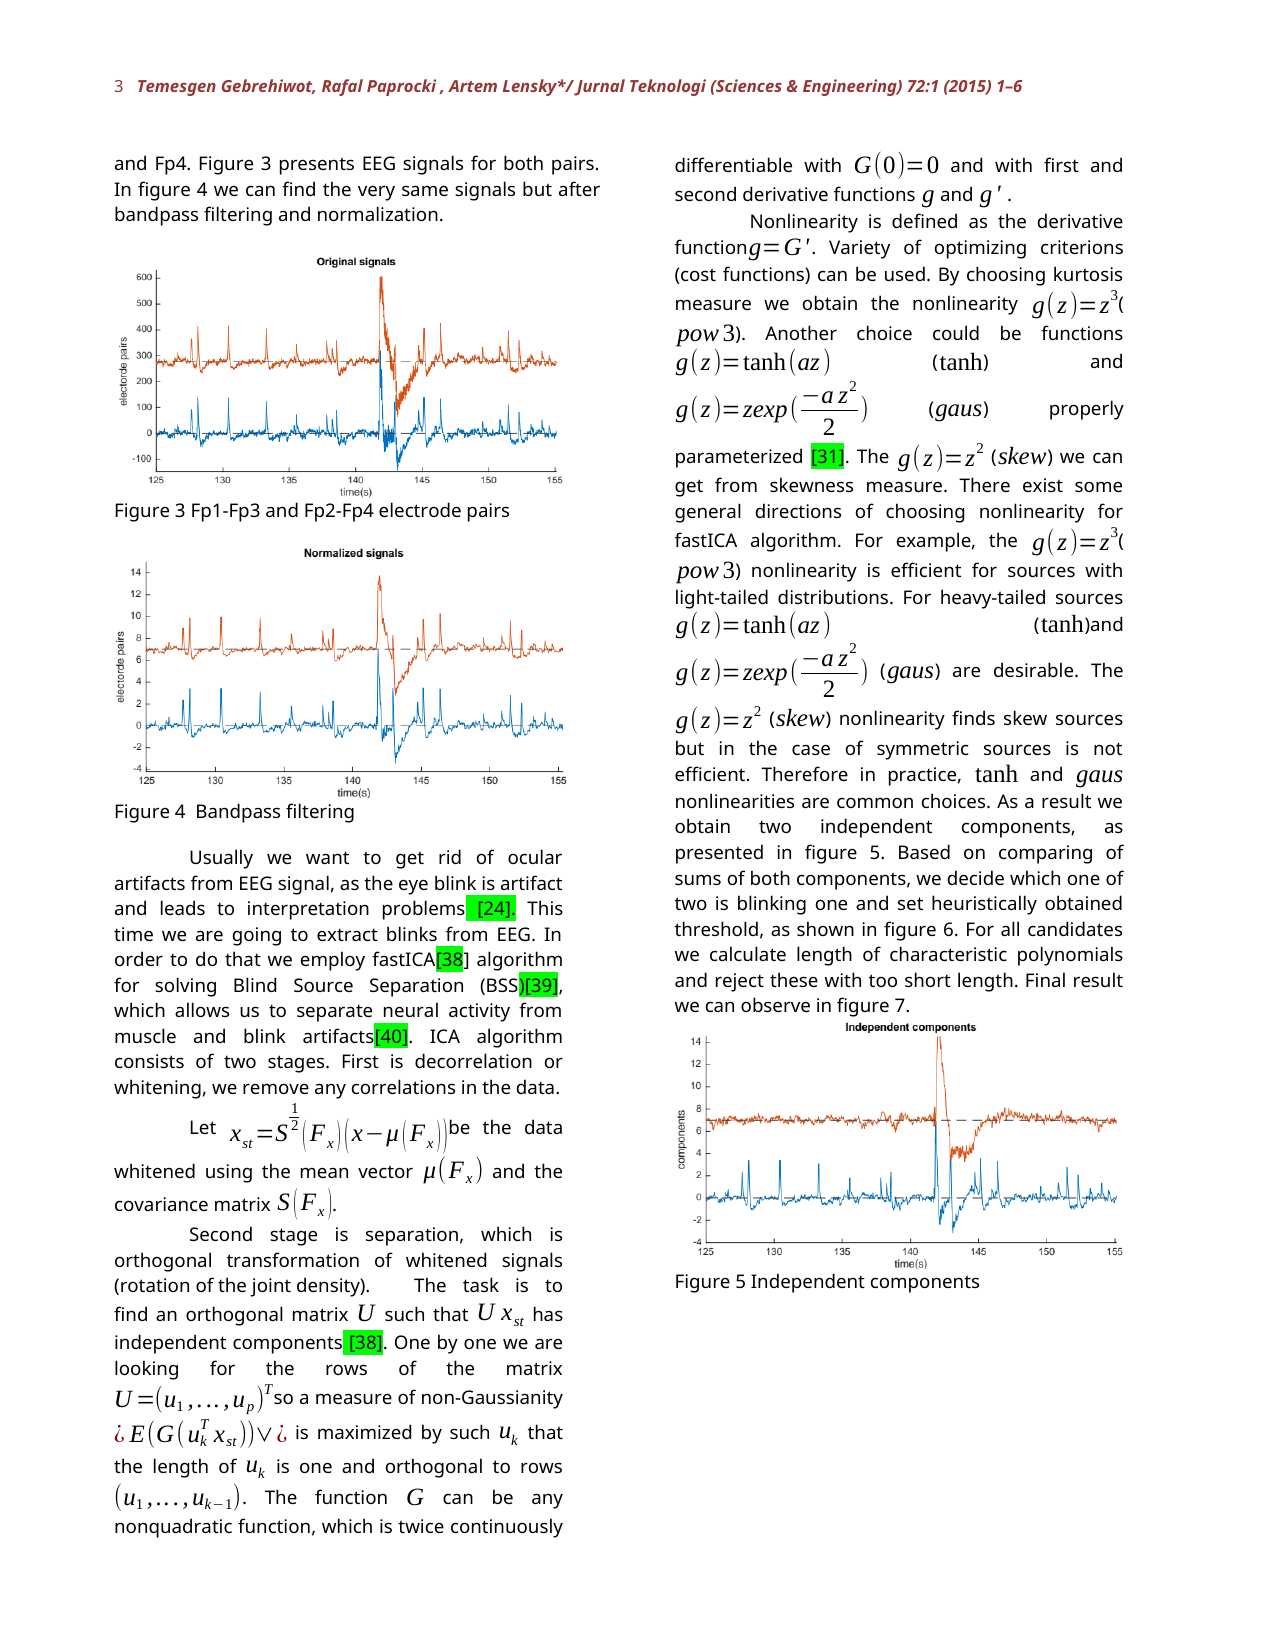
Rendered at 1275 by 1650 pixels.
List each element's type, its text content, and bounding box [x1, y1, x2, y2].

text Nonlinearity is defined as the derivative function. Variety of optimizing criterions (cost functions) can be used. By choosing kurtosis measure we obtain the nonlinearity (). Another choice could be functions () and () properly parameterized [31]. The () we can get from skewness measure. There exist some general directions of choosing nonlinearity for fastICA algorithm. For example, the () nonlinearity is efficient for sources with light-tailed distributions. For heavy-tailed sources ()and () are desirable. The () nonlinearity finds skew sources but in the case of symmetric sources is not efficient. Therefore in practice, and nonlinearities are common choices. As a result we obtain two independent components, as presented in figure 5. Based on comparing of sums of both components, we decide which one of two is blinking one and set heuristically obtained threshold, as shown in figure 6. For all candidates we calculate length of characteristic polynomials and reject these with too short length. Final result we can observe in figure 7. [674, 208, 1123, 1017]
text Figure 4 Bandpass filtering [114, 798, 601, 823]
text Usually we want to get rid of ocular artifacts from EEG signal, as the eye blink is artifact and leads to interpretation problems [24]. This time we are going to extract blinks from EEG. In order to do that we employ fastICA[38] algorithm for solving Blind Source Separation (BSS)[39], which allows us to separate neural activity from muscle and blink artifacts[40]. ICA algorithm consists of two stages. First is decorrelation or whitening, we remove any correlations in the data. [114, 844, 563, 1099]
text Let be the data whitened using the mean vector and the covariance matrix . [114, 1099, 563, 1222]
text Figure 5 Independent components [674, 1268, 1161, 1294]
text Second stage is separation, which is orthogonal transformation of whitened signals (rotation of the joint density). The task is to find an orthogonal matrix such that has independent components [38]. One by one we are looking for the rows of the matrix so a measure of non-Gaussianity is maximized by such that the length of is one and orthogonal to rows. The function can be any nonquadratic function, which is twice continuously differentiable with and with first and second derivative functions and . [114, 1222, 563, 1539]
text Figure 3 Fp1-Fp3 and Fp2-Fp4 electrode pairs [114, 497, 601, 523]
